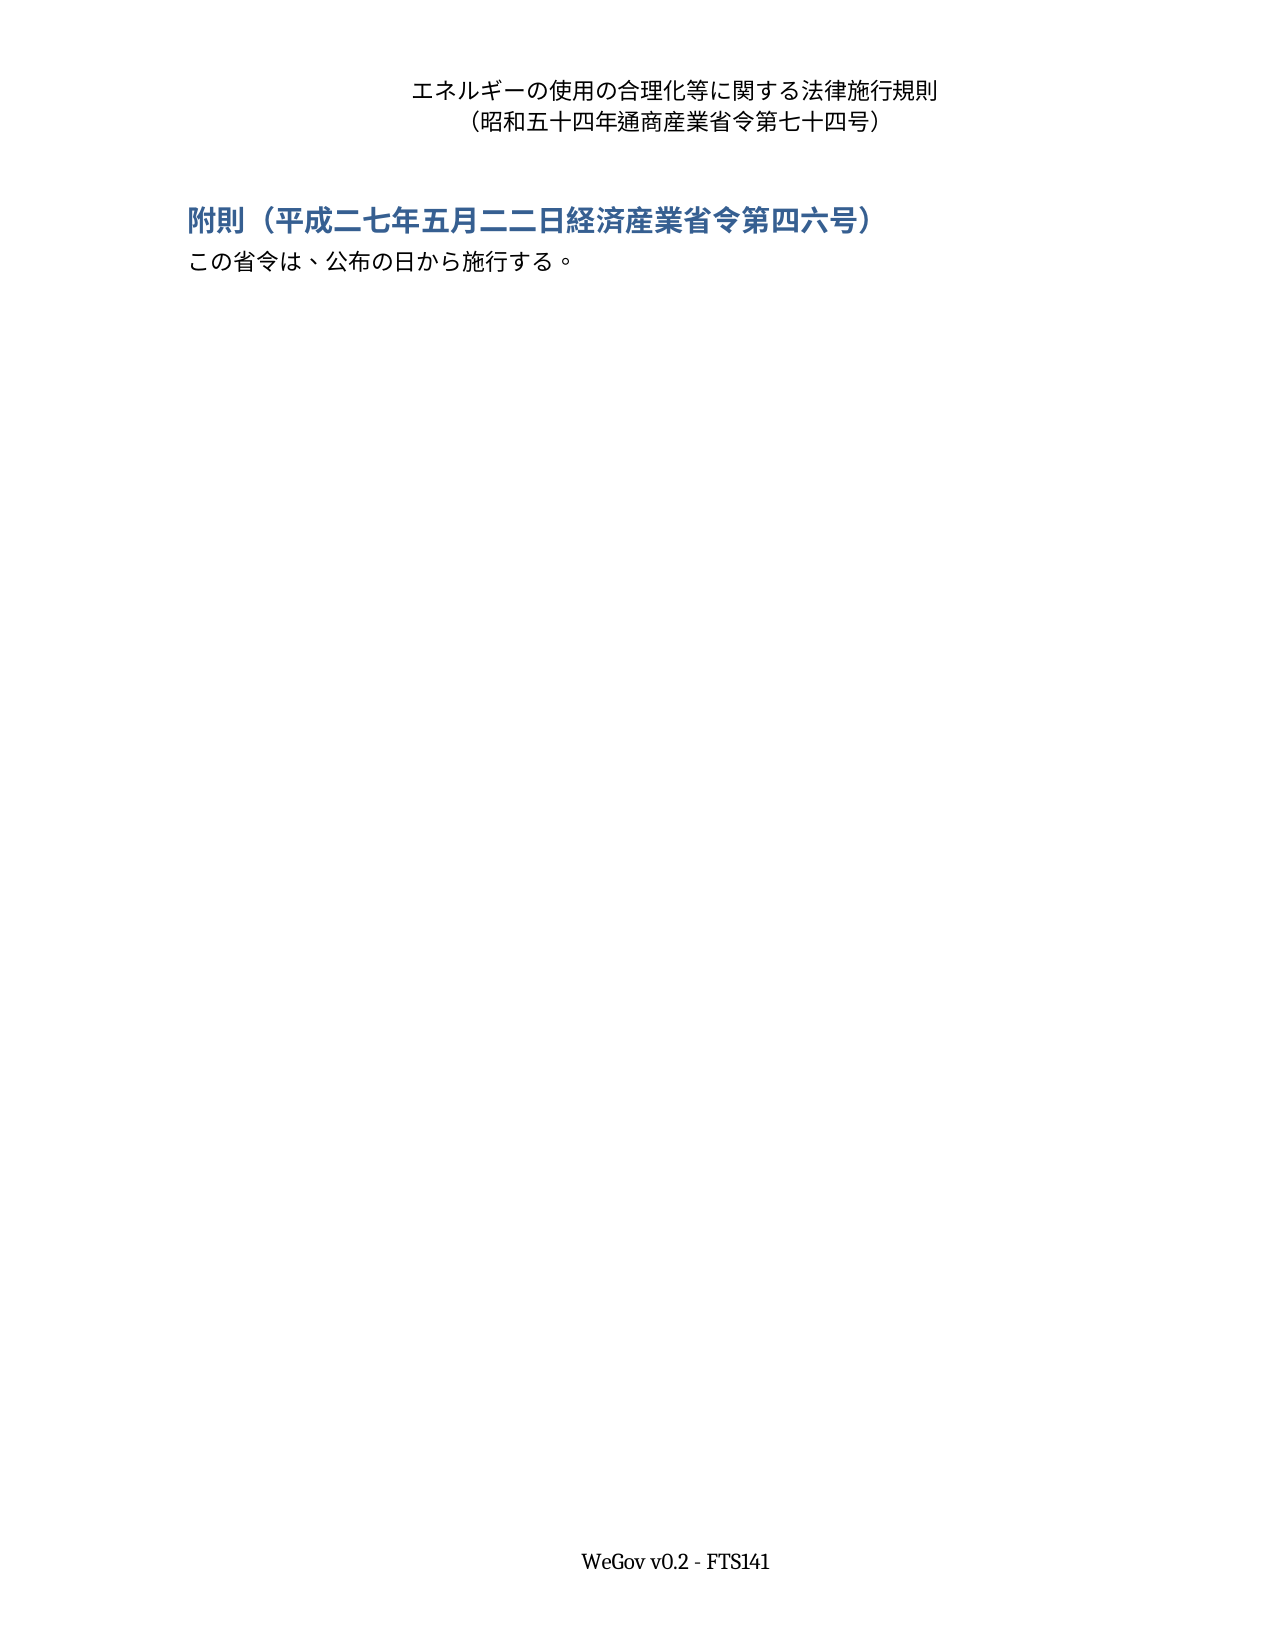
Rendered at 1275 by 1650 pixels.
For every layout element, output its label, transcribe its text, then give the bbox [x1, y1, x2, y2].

text この省令は、公布の日から施行する。 [187, 246, 1087, 277]
subtitle 附則（平成二七年五月二二日経済産業省令第四六号） [187, 200, 1087, 240]
